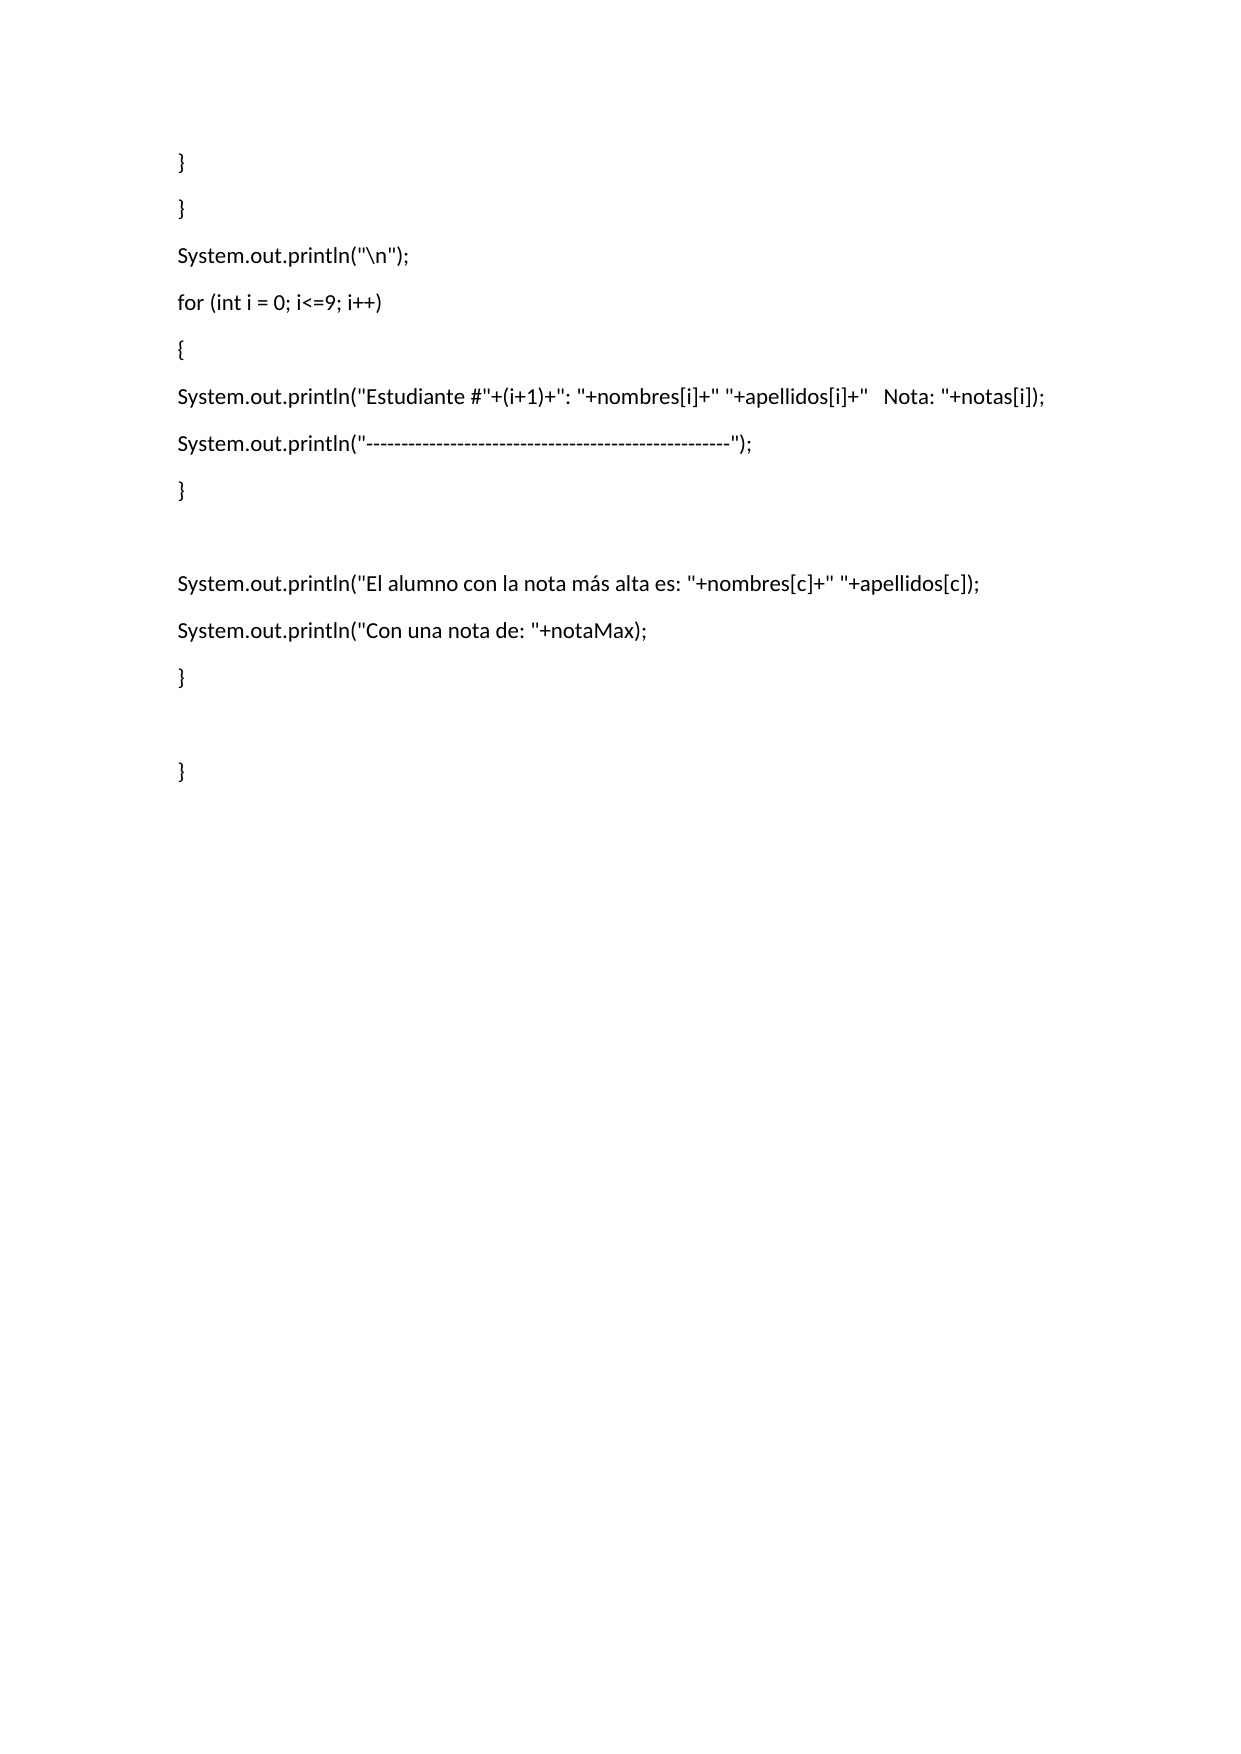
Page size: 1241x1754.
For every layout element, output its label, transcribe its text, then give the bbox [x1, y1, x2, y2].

text } [177, 757, 1063, 785]
text { [177, 335, 1063, 363]
text System.out.println("----------------------------------------------------"); [177, 429, 1063, 457]
text System.out.println("Estudiante #"+(i+1)+": "+nombres[i]+" "+apellidos[i]+" Nota: "+notas[i]); [177, 382, 1063, 410]
text System.out.println("El alumno con la nota más alta es: "+nombres[c]+" "+apellidos[c]); [177, 569, 1063, 597]
text System.out.println("Con una nota de: "+notaMax); [177, 616, 1063, 644]
text for (int i = 0; i<=9; i++) [177, 288, 1063, 316]
text } [177, 148, 1063, 176]
text } [177, 663, 1063, 691]
text System.out.println("\n"); [177, 241, 1063, 269]
text } [177, 194, 1063, 222]
text } [177, 476, 1063, 504]
